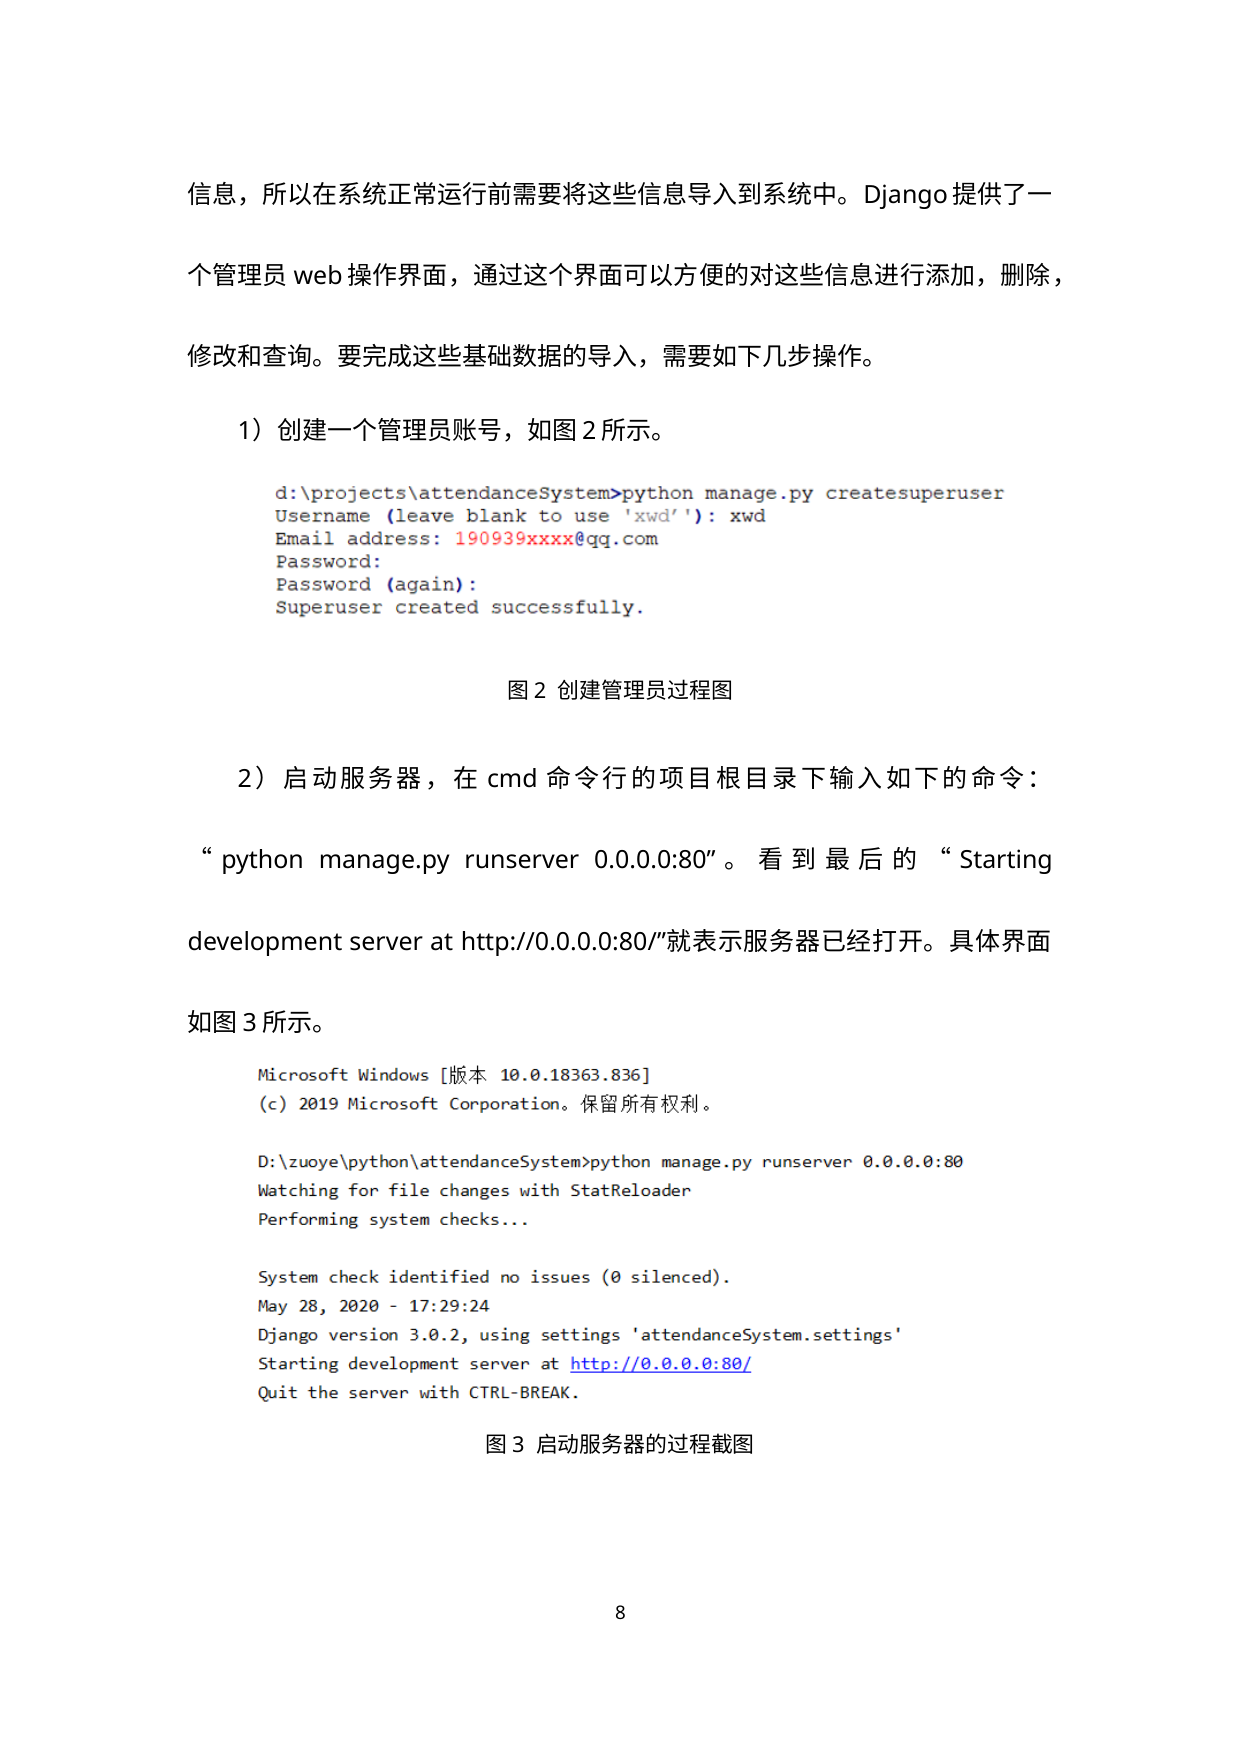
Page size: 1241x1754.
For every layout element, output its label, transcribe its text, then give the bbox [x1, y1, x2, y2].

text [187, 160, 1053, 387]
picture [257, 1061, 984, 1419]
text 1）创建一个管理员账号，如图2所示。 [187, 396, 1053, 461]
text 2）启动服务器，在cmd命令行的项目根目录下输入如下的命令：“python manage.py runserver 0.0.0.0:80”。看到最后的“Starting development server at http://0.0.0.0:80/”就表示服务器已经打开。具体界面如图3所示。 [187, 744, 1053, 1053]
picture [272, 470, 1012, 635]
text 图2 创建管理员过程图 [187, 673, 1053, 705]
text 图3 启动服务器的过程截图 [187, 1427, 1053, 1459]
